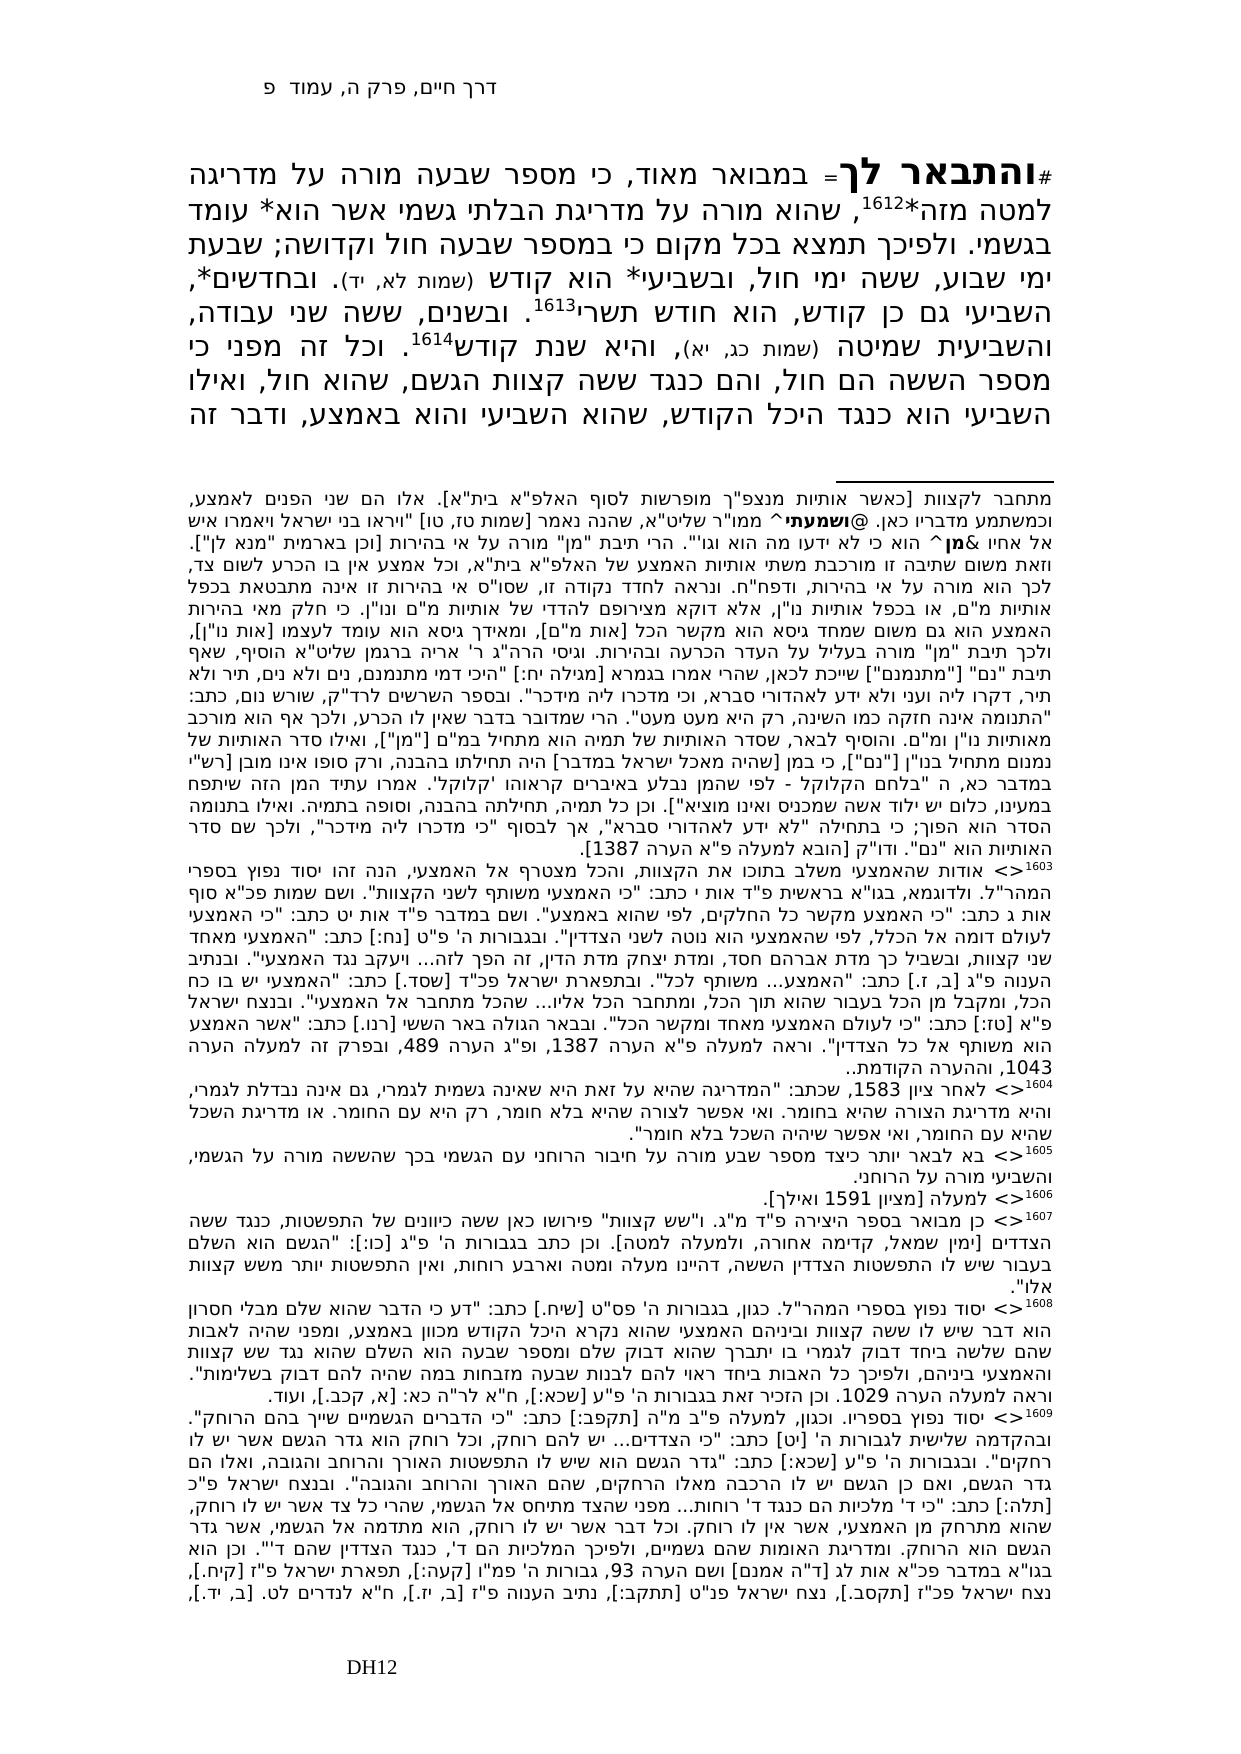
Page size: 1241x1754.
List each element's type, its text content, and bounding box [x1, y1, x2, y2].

text #והתבאר לך= במבואר מאוד, כי מספר שבעה מורה על מדריגה למטה מזה*, שהוא מורה על מדריגת הבלתי גשמי אשר הוא* עומד בגשמי. ולפיכך תמצא בכל מקום כי במספר שבעה חול וקדושה; שבעת ימי שבוע, ששה ימי חול, ובשביעי* הוא קודש (שמות לא, יד). ובחדשים*, השביעי גם כן קודש, הוא חודש תשרי. ובשנים, ששה שני עבודה, והשביעית שמיטה (שמות כג, יא), והיא שנת קודש. וכל זה מפני כי מספר הששה הם חול, והם כנגד ששה קצוות הגשם, שהוא חול, ואילו השביעי הוא כנגד היכל הקודש, שהוא השביעי והוא באמצע, ודבר זה ידוע. והרי השביעי הוא מצטרף אל הששה בכל מקום; הן בימים*, הן בשנים, הרי כי מורה מספר שבעה על המדריגה שהיא למטה מן הראשונה. ודבר זה מבואר באין* ספק, כי כאשר יש שבעה, יש כאן חבור הקודש אל הגשמי. ולכך דבר זה מדריגה למטה מן עשרה, המורה על מדריגה האלהית. וכבר התבאר למעלה כי מספר ארבעה בפרט מורה על הגשמי. וכל אלו הדברים הם דברי חכמה מאוד, והם דברים אמתיים, כי אלו שלשה מדריגות יש בעולם. [187, 150, 1053, 431]
